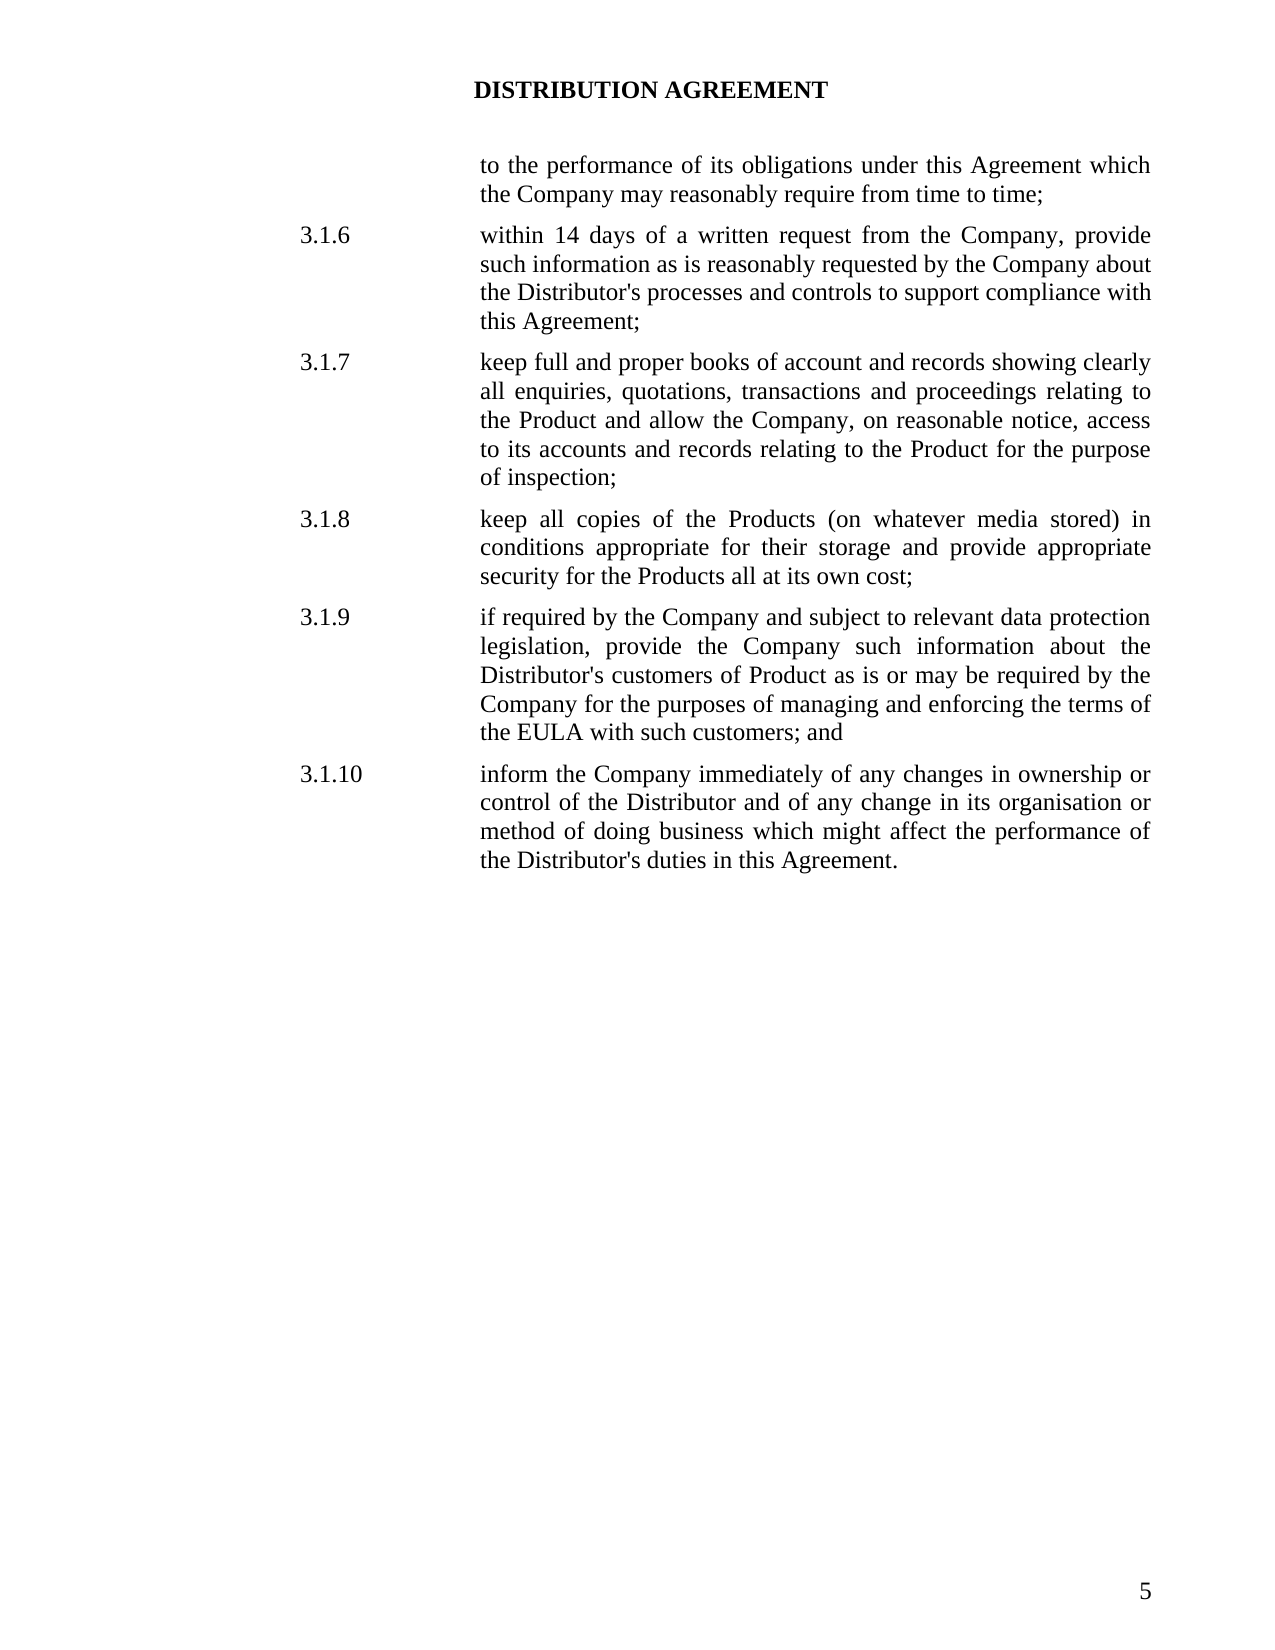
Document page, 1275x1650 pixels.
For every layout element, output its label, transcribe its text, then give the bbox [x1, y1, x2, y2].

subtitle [300, 150, 1152, 207]
subtitle inform the Company immediately of any changes in ownership or control of the Distributor and of any change in its organisation or method of doing business which might affect the performance of the Distributor's duties in this Agreement. [300, 759, 1152, 874]
subtitle if required by the Company and subject to relevant data protection legislation, provide the Company such information about the Distributor's customers of Product as is or may be required by the Company for the purposes of managing and enforcing the terms of the EULA with such customers; and [300, 602, 1152, 746]
subtitle keep full and proper books of account and records showing clearly all enquiries, quotations, transactions and proceedings relating to the Product and allow the Company, on reasonable notice, access to its accounts and records relating to the Product for the purpose of inspection; [300, 347, 1152, 491]
subtitle keep all copies of the Products (on whatever media stored) in conditions appropriate for their storage and provide appropriate security for the Products all at its own cost; [300, 504, 1152, 590]
subtitle within 14 days of a written request from the Company, provide such information as is reasonably requested by the Company about the Distributor's processes and controls to support compliance with this Agreement; [300, 220, 1152, 335]
